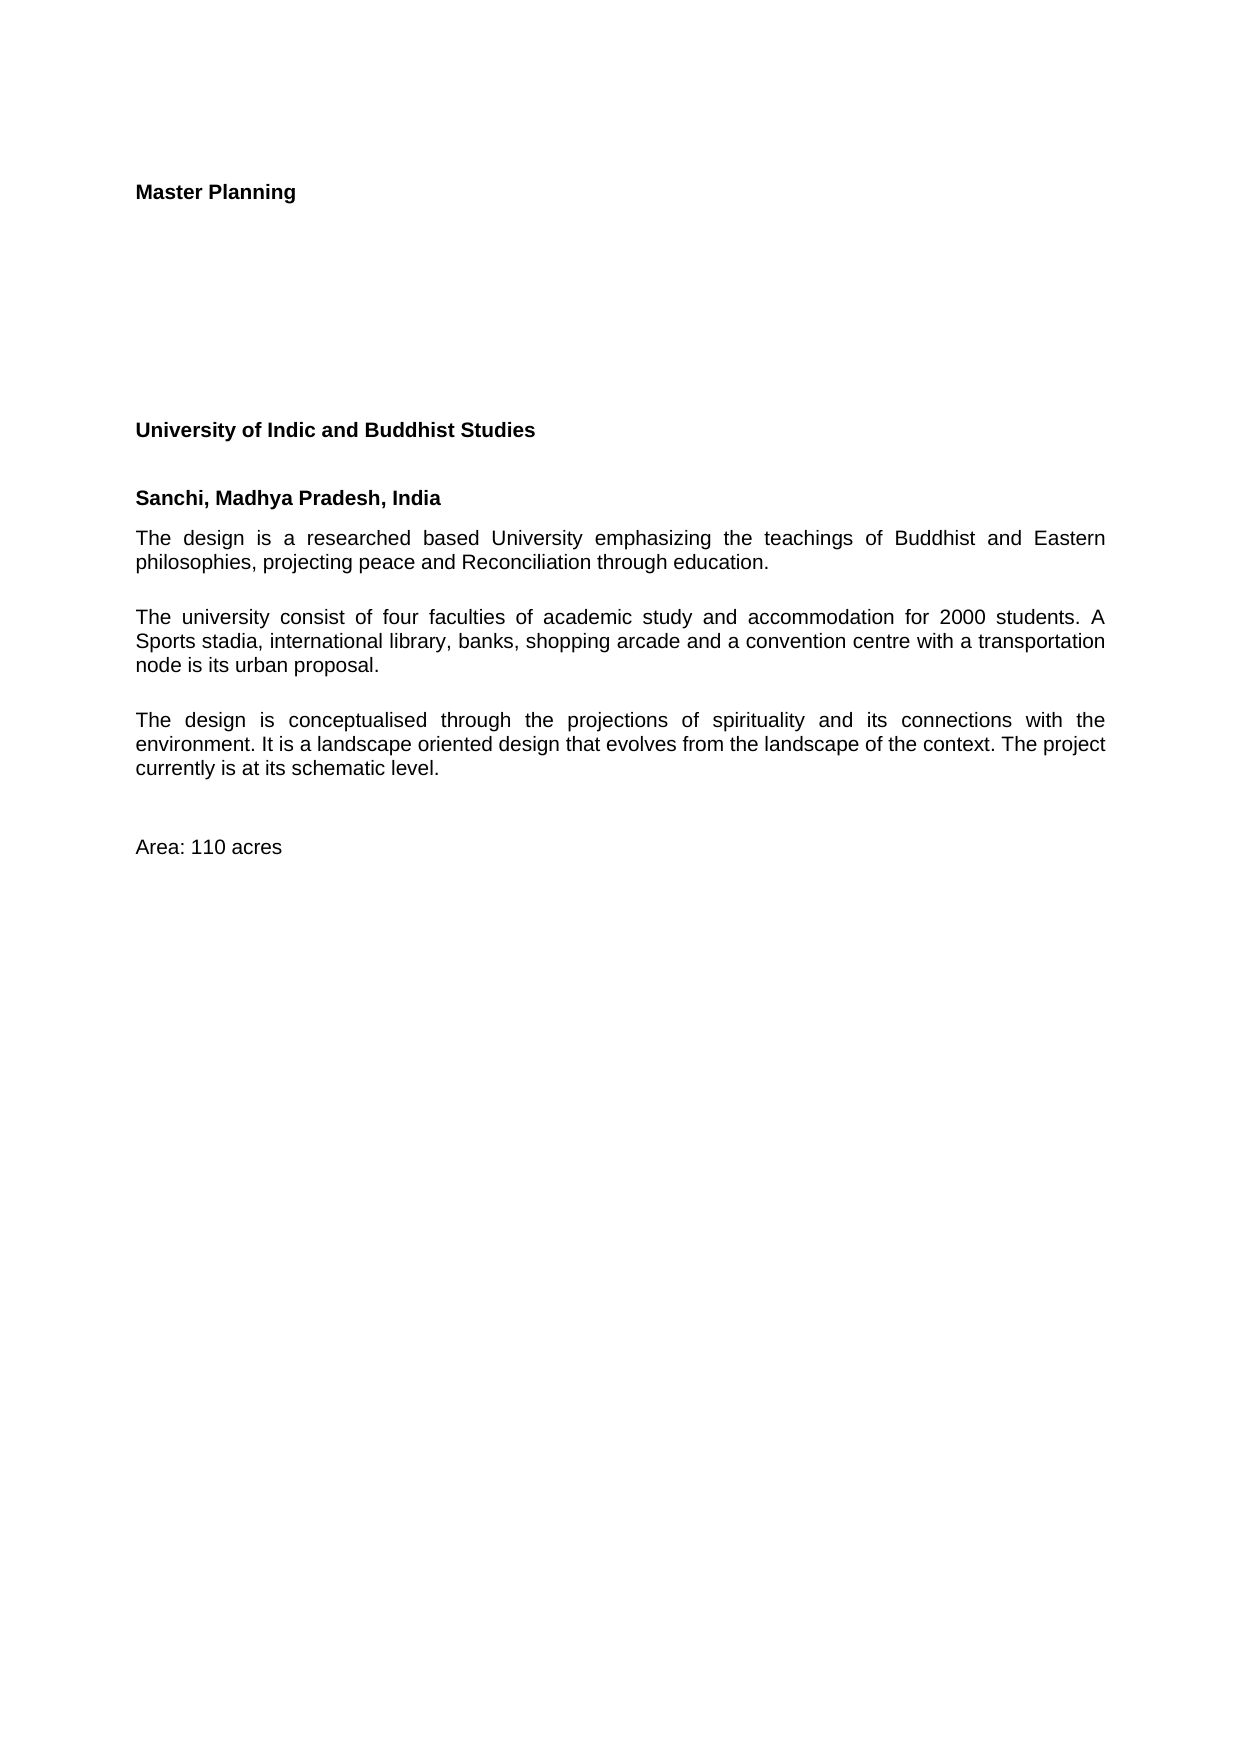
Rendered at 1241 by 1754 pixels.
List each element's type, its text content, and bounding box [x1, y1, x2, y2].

text The design is a researched based University emphasizing the teachings of Buddhist and Eastern philosophies, projecting peace and Reconciliation through education. [135, 526, 1107, 573]
text The design is conceptualised through the projections of spirituality and its connections with the environment. It is a landscape oriented design that evolves from the landscape of the context. The project currently is at its schematic level. [135, 708, 1107, 780]
text Sanchi, Madhya Pradesh, India [135, 486, 1107, 510]
text The university consist of four faculties of academic study and accommodation for 2000 students. A Sports stadia, international library, banks, shopping arcade and a convention centre with a transportation node is its urban proposal. [135, 605, 1107, 677]
text University of Indic and Buddhist Studies [135, 418, 1107, 470]
text Area: 110 acres [135, 835, 1107, 859]
text Master Planning [135, 180, 1107, 204]
